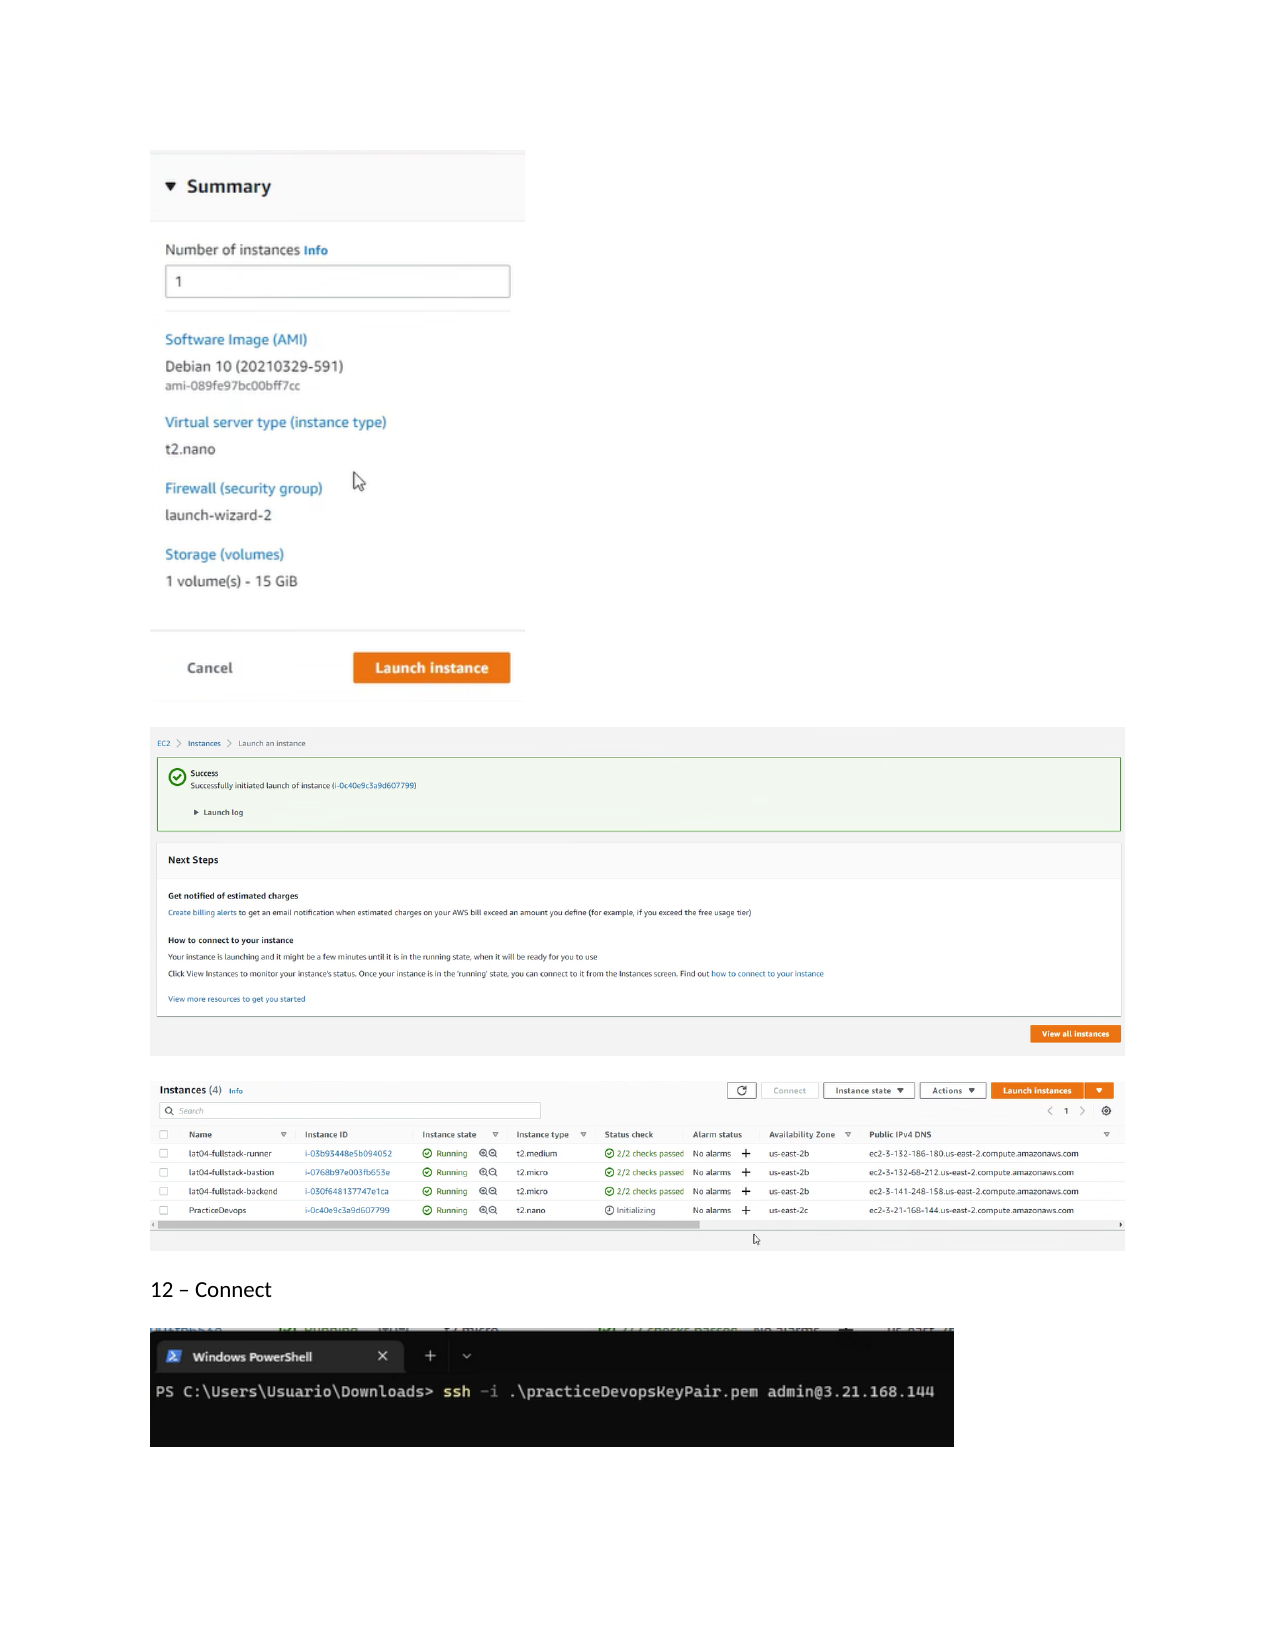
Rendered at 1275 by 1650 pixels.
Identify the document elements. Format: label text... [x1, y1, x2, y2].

text 12 – Connect [150, 1276, 1125, 1304]
picture [150, 1328, 954, 1447]
picture [150, 1081, 1125, 1251]
picture [150, 150, 525, 703]
picture [150, 727, 1125, 1056]
